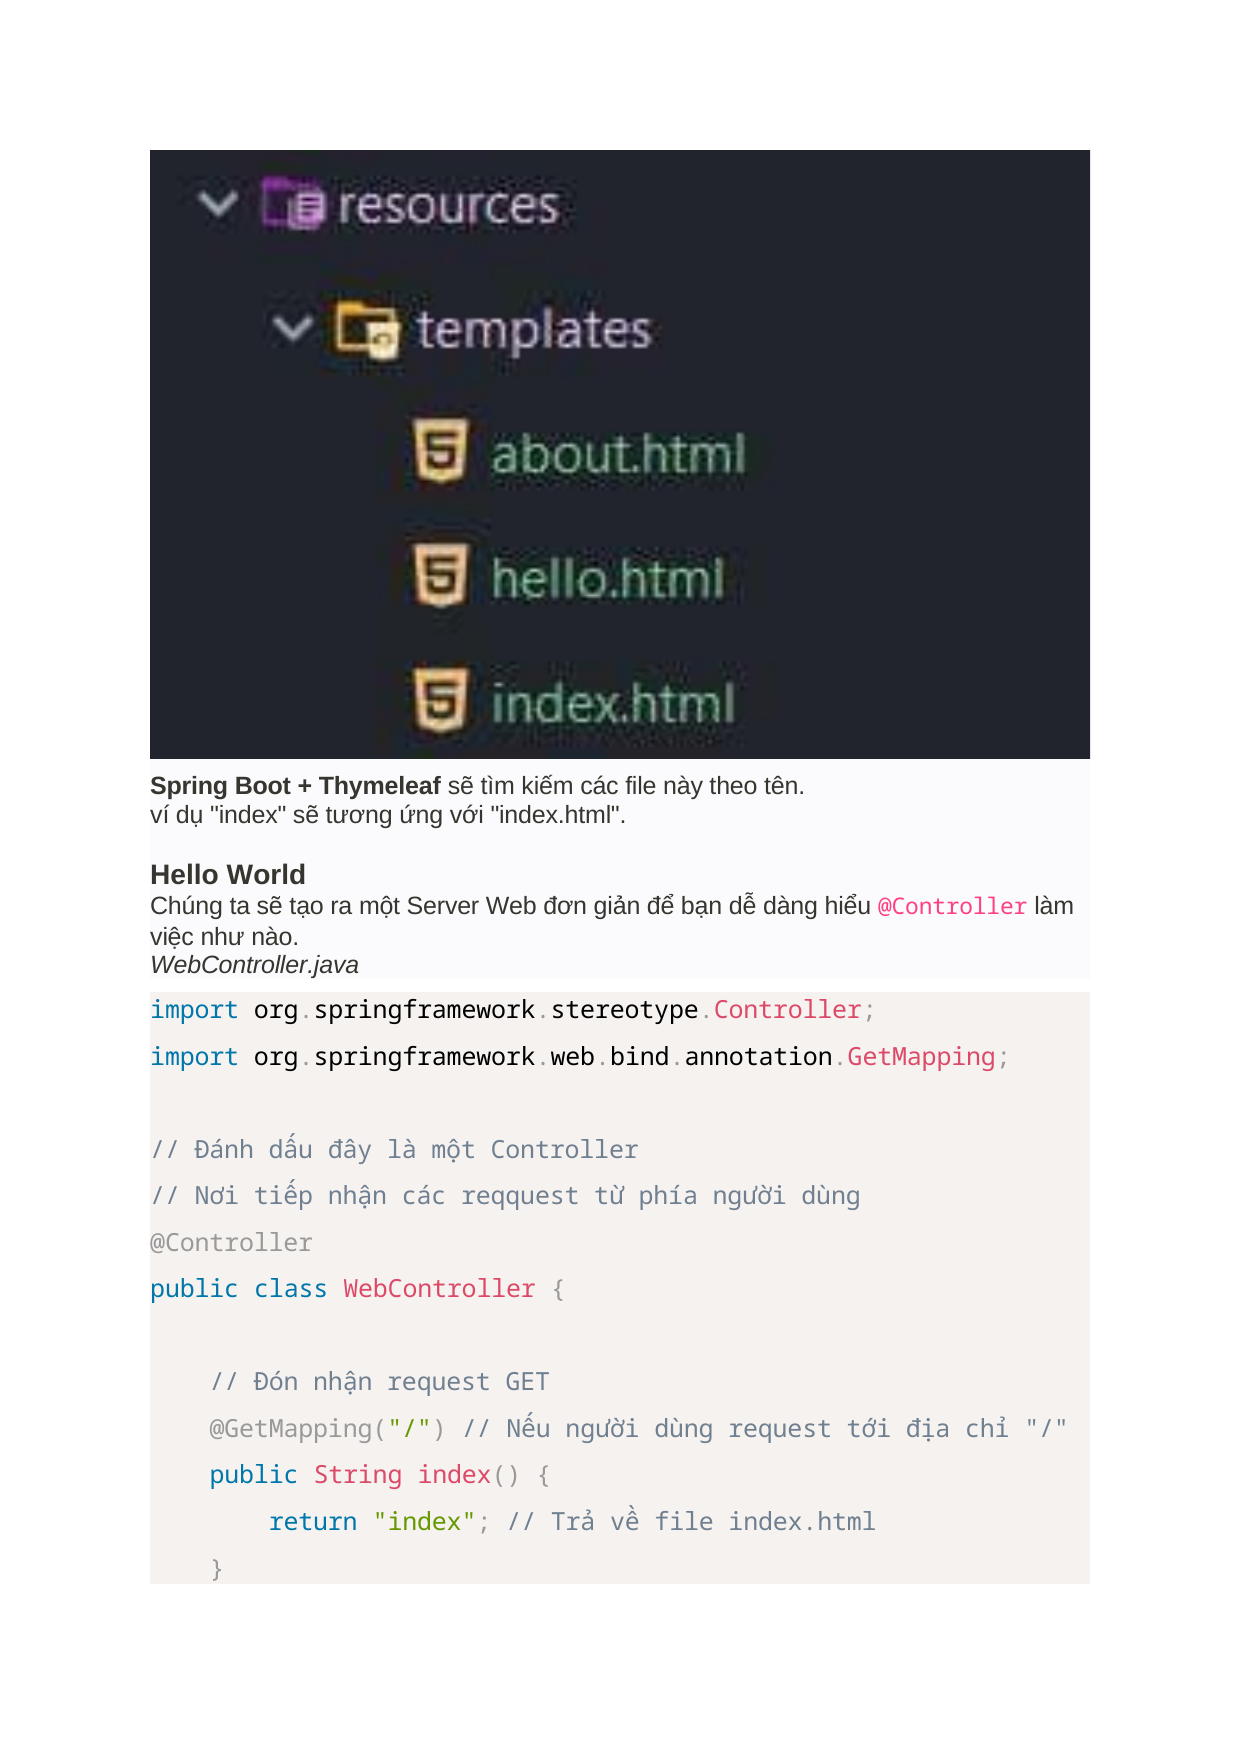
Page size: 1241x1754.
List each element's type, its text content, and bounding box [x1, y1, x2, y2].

picture [150, 150, 1091, 759]
text WebController.java [150, 950, 1090, 979]
text Chúng ta sẽ tạo ra một Server Web đơn giản để bạn dễ dàng hiểu @Controller làm việc như nào. [150, 890, 1090, 950]
text import org.springframework.stereotype.Controller; [150, 992, 1090, 1026]
text // Nơi tiếp nhận các reqquest từ phía người dùng [150, 1178, 1090, 1212]
text ví dụ "index" sẽ tương ứng với "index.html". [150, 800, 1090, 829]
text @Controller [150, 1224, 1090, 1258]
text import org.springframework.web.bind.annotation.GetMapping; [150, 1038, 1090, 1072]
text return "index"; // Trả về file index.html [150, 1504, 1090, 1538]
text @GetMapping("/") // Nếu người dùng request tới địa chỉ "/" [150, 1411, 1090, 1445]
text Hello World [150, 858, 1090, 890]
text // Đánh dấu đây là một Controller [150, 1131, 1090, 1165]
text public class WebController { [150, 1271, 1090, 1305]
text } [150, 1550, 1090, 1584]
text public String index() { [150, 1457, 1090, 1491]
text // Đón nhận request GET [150, 1364, 1090, 1398]
text Spring Boot + Thymeleaf sẽ tìm kiếm các file này theo tên. [150, 771, 1090, 800]
